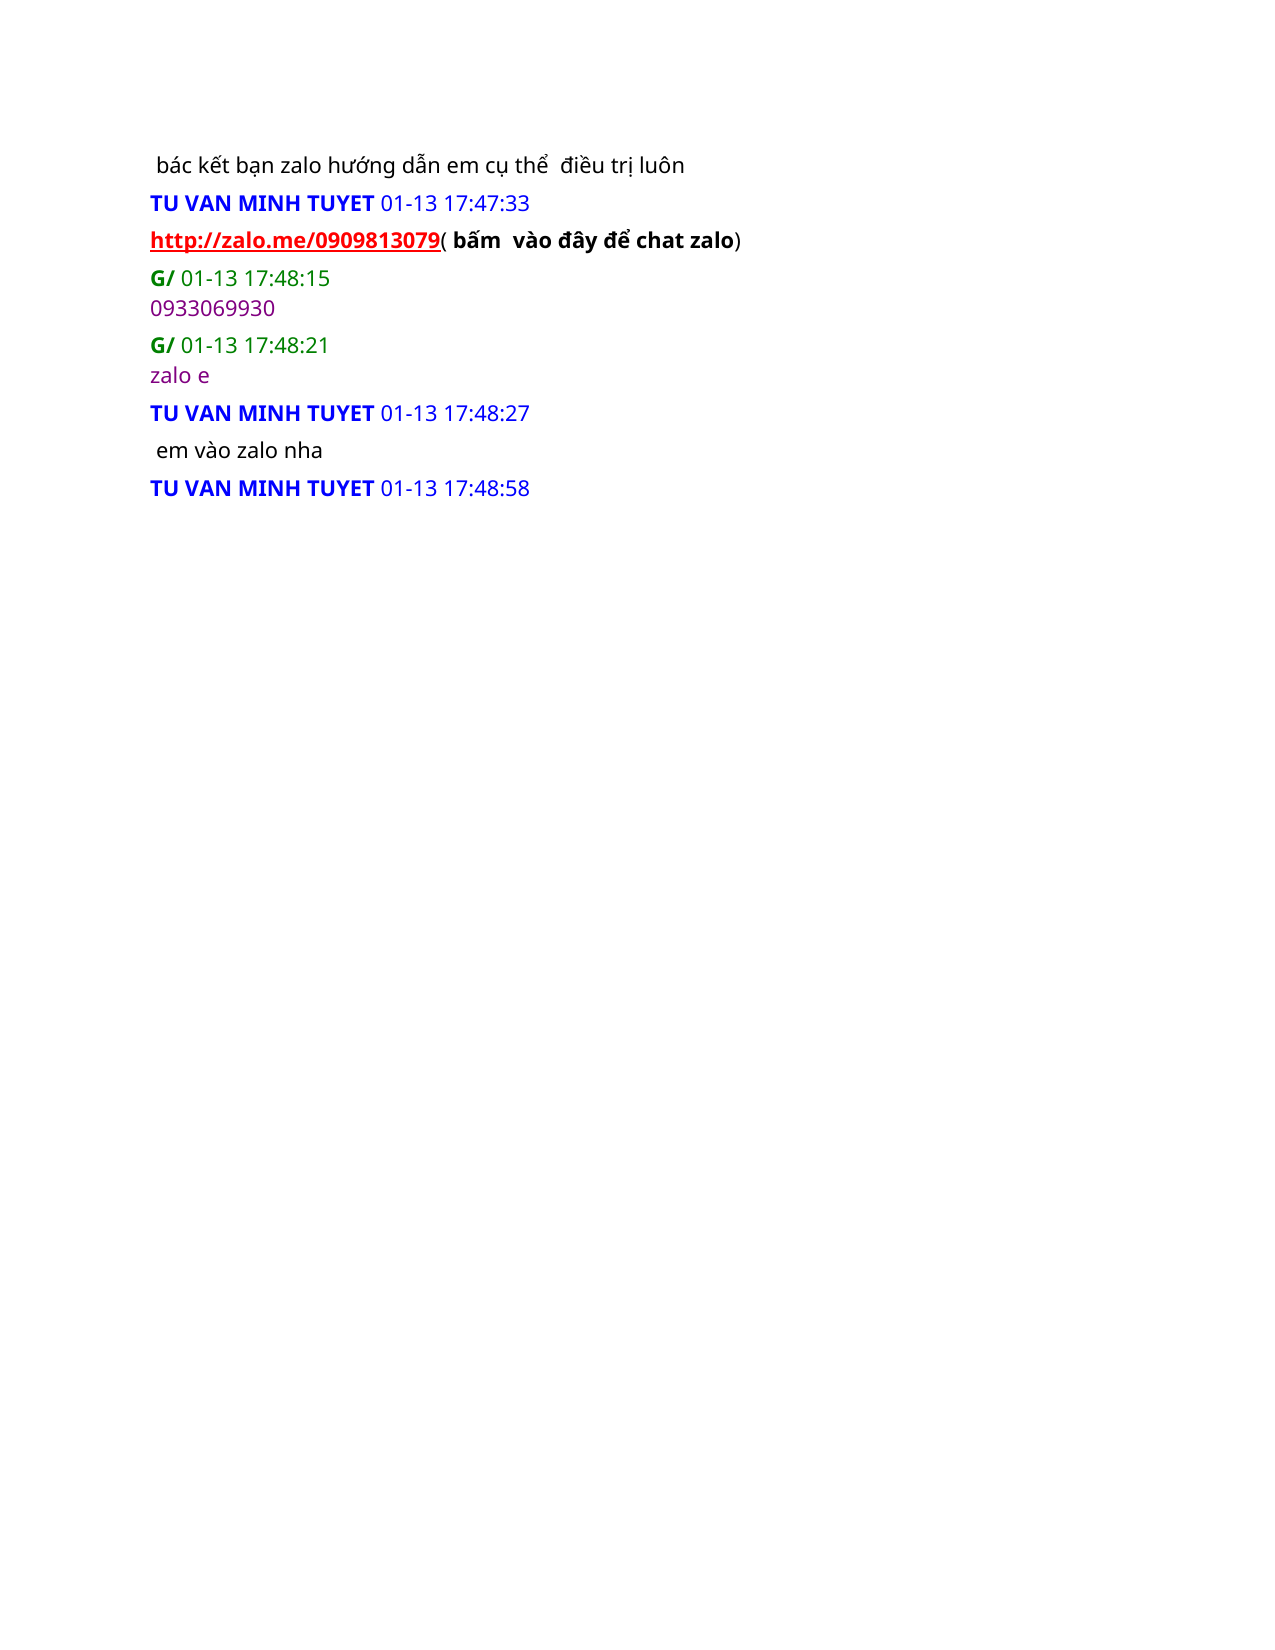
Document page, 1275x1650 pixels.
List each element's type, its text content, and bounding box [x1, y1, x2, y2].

text G/ 01-13 17:48:21 [150, 330, 1125, 360]
text http://zalo.me/0909813079( bấm vào đây để chat zalo) [150, 225, 1125, 255]
text bác kết bạn zalo hướng dẫn em cụ thể điều trị luôn [150, 150, 1125, 180]
text 0933069930 [150, 293, 1125, 322]
text em vào zalo nha [150, 435, 1125, 465]
text zalo e [150, 360, 1125, 390]
text TU VAN MINH TUYET 01-13 17:48:58 [150, 473, 1125, 503]
text TU VAN MINH TUYET 01-13 17:47:33 [150, 188, 1125, 217]
text TU VAN MINH TUYET 01-13 17:48:27 [150, 398, 1125, 427]
text G/ 01-13 17:48:15 [150, 263, 1125, 293]
